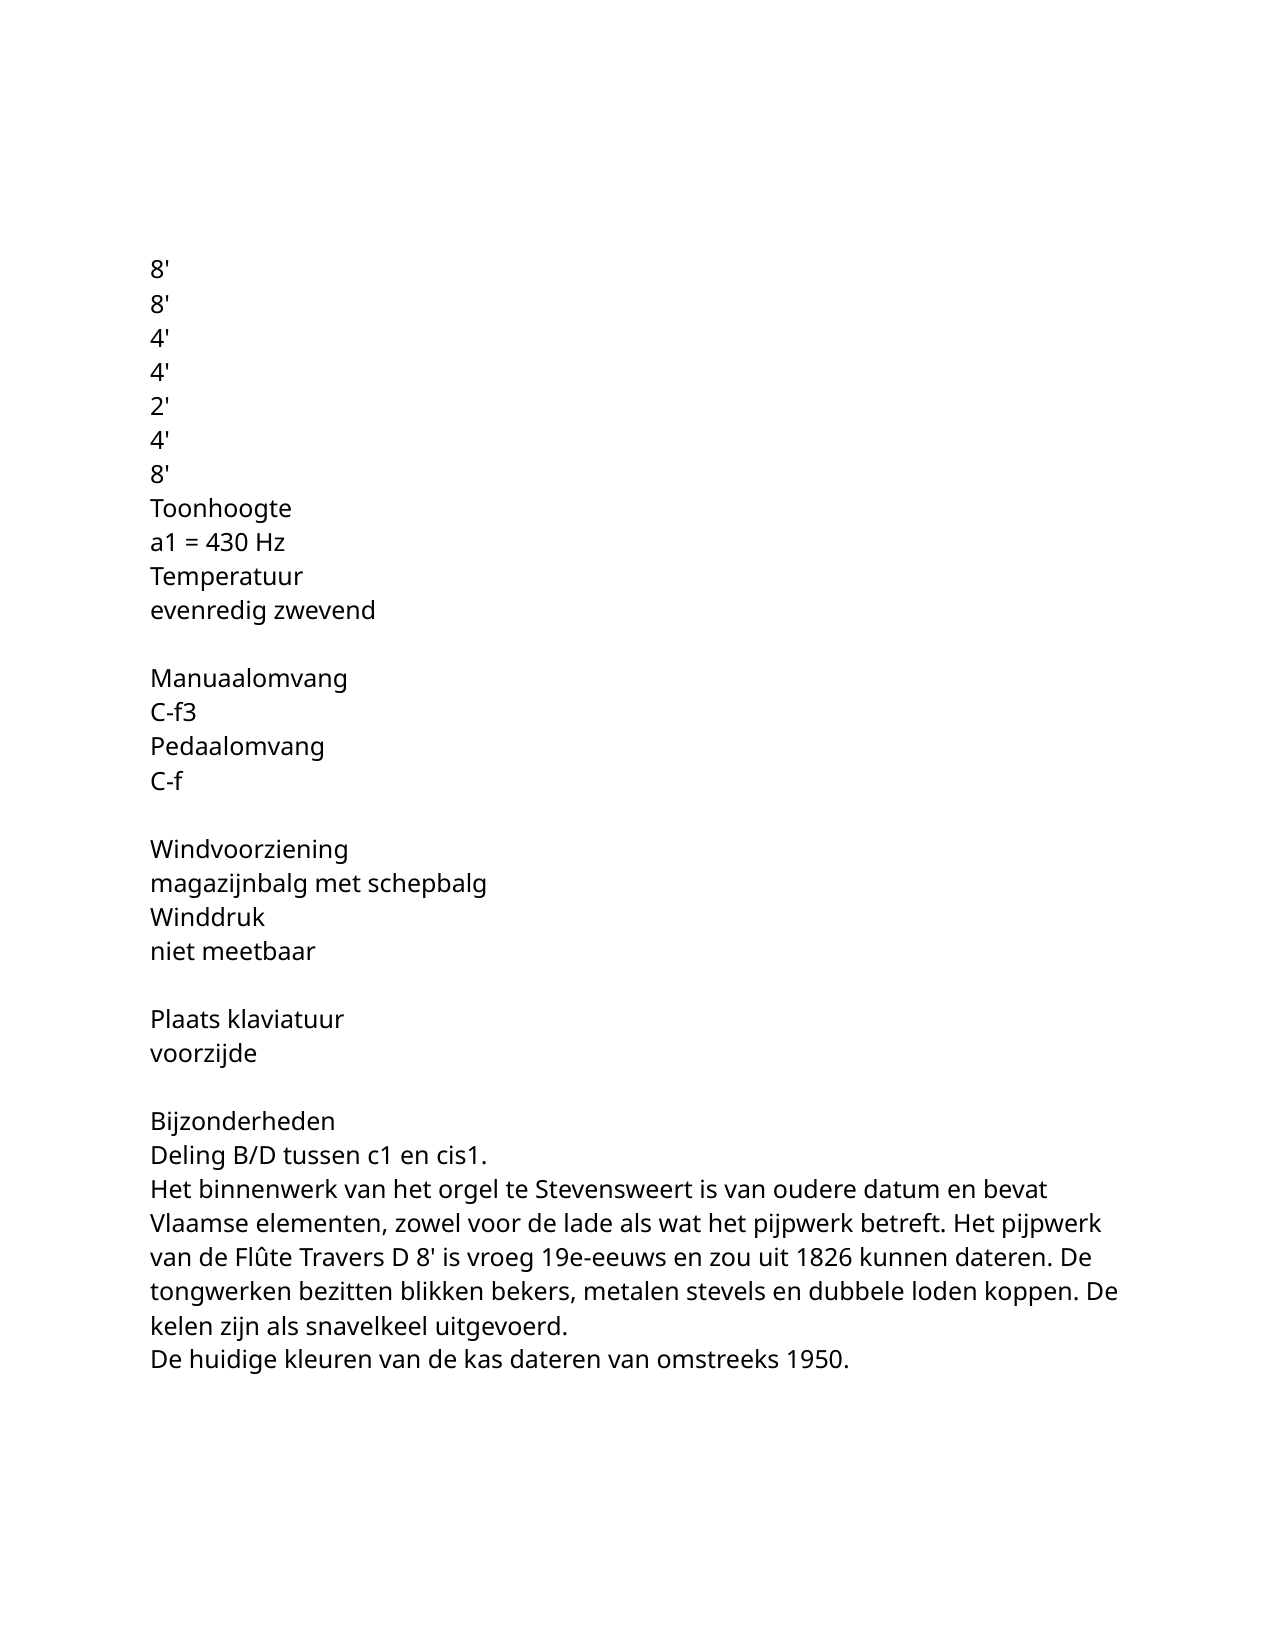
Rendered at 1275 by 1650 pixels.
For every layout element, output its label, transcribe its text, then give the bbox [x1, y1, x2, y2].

text Temperatuur [150, 559, 1125, 593]
text a1 = 430 Hz [150, 525, 1125, 559]
text Pedaalomvang [150, 729, 1125, 763]
text magazijnbalg met schepbalg [150, 865, 1125, 899]
text 4' [150, 320, 1125, 354]
text De huidige kleuren van de kas dateren van omstreeks 1950. [150, 1342, 1125, 1376]
text niet meetbaar [150, 933, 1125, 967]
text Deling B/D tussen c1 en cis1. [150, 1138, 1125, 1172]
text Toonhoogte [150, 491, 1125, 525]
text C-f3 [150, 695, 1125, 729]
text Winddruk [150, 899, 1125, 933]
text evenredig zwevend [150, 593, 1125, 627]
text 4' [150, 354, 1125, 388]
text 8' [150, 457, 1125, 491]
text voorzijde [150, 1036, 1125, 1070]
text C-f [150, 763, 1125, 797]
text 2' [150, 388, 1125, 422]
text Manuaalomvang [150, 661, 1125, 695]
text Plaats klaviatuur [150, 1002, 1125, 1036]
text 8' [150, 252, 1125, 286]
text 4' [150, 422, 1125, 457]
text Het binnenwerk van het orgel te Stevensweert is van oudere datum en bevat Vlaamse elementen, zowel voor de lade als wat het pijpwerk betreft. Het pijpwerk van de Flûte Travers D 8' is vroeg 19e-eeuws en zou uit 1826 kunnen dateren. De tongwerken bezitten blikken bekers, metalen stevels en dubbele loden koppen. De kelen zijn als snavelkeel uitgevoerd. [150, 1172, 1125, 1342]
text 8' [150, 286, 1125, 320]
text Windvoorziening [150, 831, 1125, 865]
text Bijzonderheden [150, 1104, 1125, 1138]
